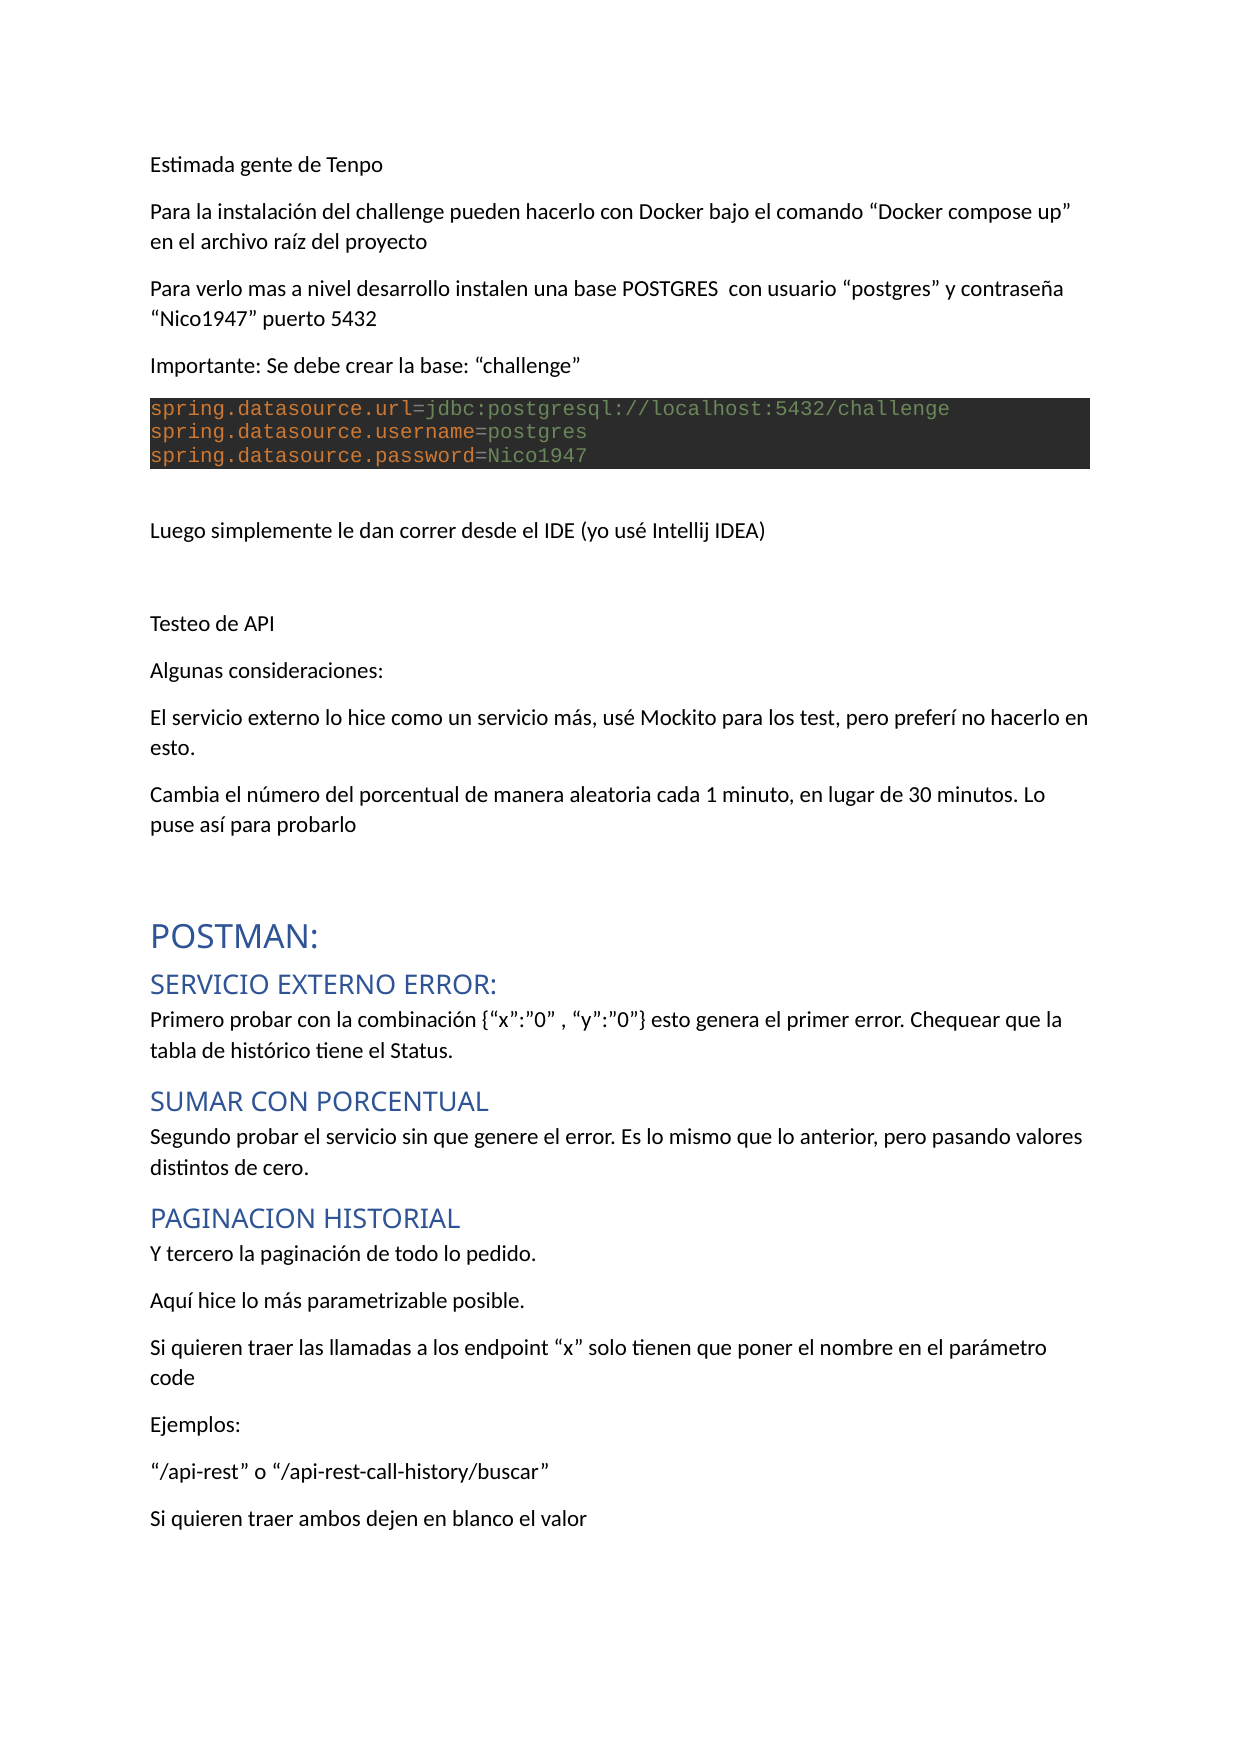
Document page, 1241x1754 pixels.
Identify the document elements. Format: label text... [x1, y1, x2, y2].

subtitle POSTMAN: [150, 913, 1090, 958]
text spring.datasource.url=jdbc:postgresql://localhost:5432/challenge spring.datasource.username=postgres spring.datasource.password=Nico1947 [150, 398, 1090, 469]
text Aquí hice lo más parametrizable posible. [150, 1286, 1090, 1314]
text Segundo probar el servicio sin que genere el error. Es lo mismo que lo anterior, pero pasando valores distintos de cero. [150, 1122, 1090, 1181]
text Para verlo mas a nivel desarrollo instalen una base POSTGRES con usuario “postgres” y contraseña “Nico1947” puerto 5432 [150, 274, 1090, 332]
text Estimada gente de Tenpo [150, 150, 1090, 178]
text Cambia el número del porcentual de manera aleatoria cada 1 minuto, en lugar de 30 minutos. Lo puse así para probarlo [150, 780, 1090, 838]
text Importante: Se debe crear la base: “challenge” [150, 351, 1090, 379]
subtitle SUMAR CON PORCENTUAL [150, 1083, 1090, 1119]
text “/api-rest” o “/api-rest-call-history/buscar” [150, 1457, 1090, 1485]
text Luego simplemente le dan correr desde el IDE (yo usé Intellij IDEA) [150, 516, 1090, 544]
text Primero probar con la combinación {“x”:”0” , “y”:”0”} esto genera el primer error. Chequear que la tabla de histórico tiene el Status. [150, 1006, 1090, 1064]
text El servicio externo lo hice como un servicio más, usé Mockito para los test, pero preferí no hacerlo en esto. [150, 703, 1090, 761]
text Algunas consideraciones: [150, 656, 1090, 684]
text Testeo de API [150, 609, 1090, 637]
text Y tercero la paginación de todo lo pedido. [150, 1239, 1090, 1267]
text Ejemplos: [150, 1410, 1090, 1438]
text Para la instalación del challenge pueden hacerlo con Docker bajo el comando “Docker compose up” en el archivo raíz del proyecto [150, 197, 1090, 255]
subtitle PAGINACION HISTORIAL [150, 1199, 1090, 1236]
text Si quieren traer ambos dejen en blanco el valor [150, 1504, 1090, 1532]
text Si quieren traer las llamadas a los endpoint “x” solo tienen que poner el nombre en el parámetro code [150, 1333, 1090, 1391]
subtitle SERVICIO EXTERNO ERROR: [150, 966, 1090, 1003]
